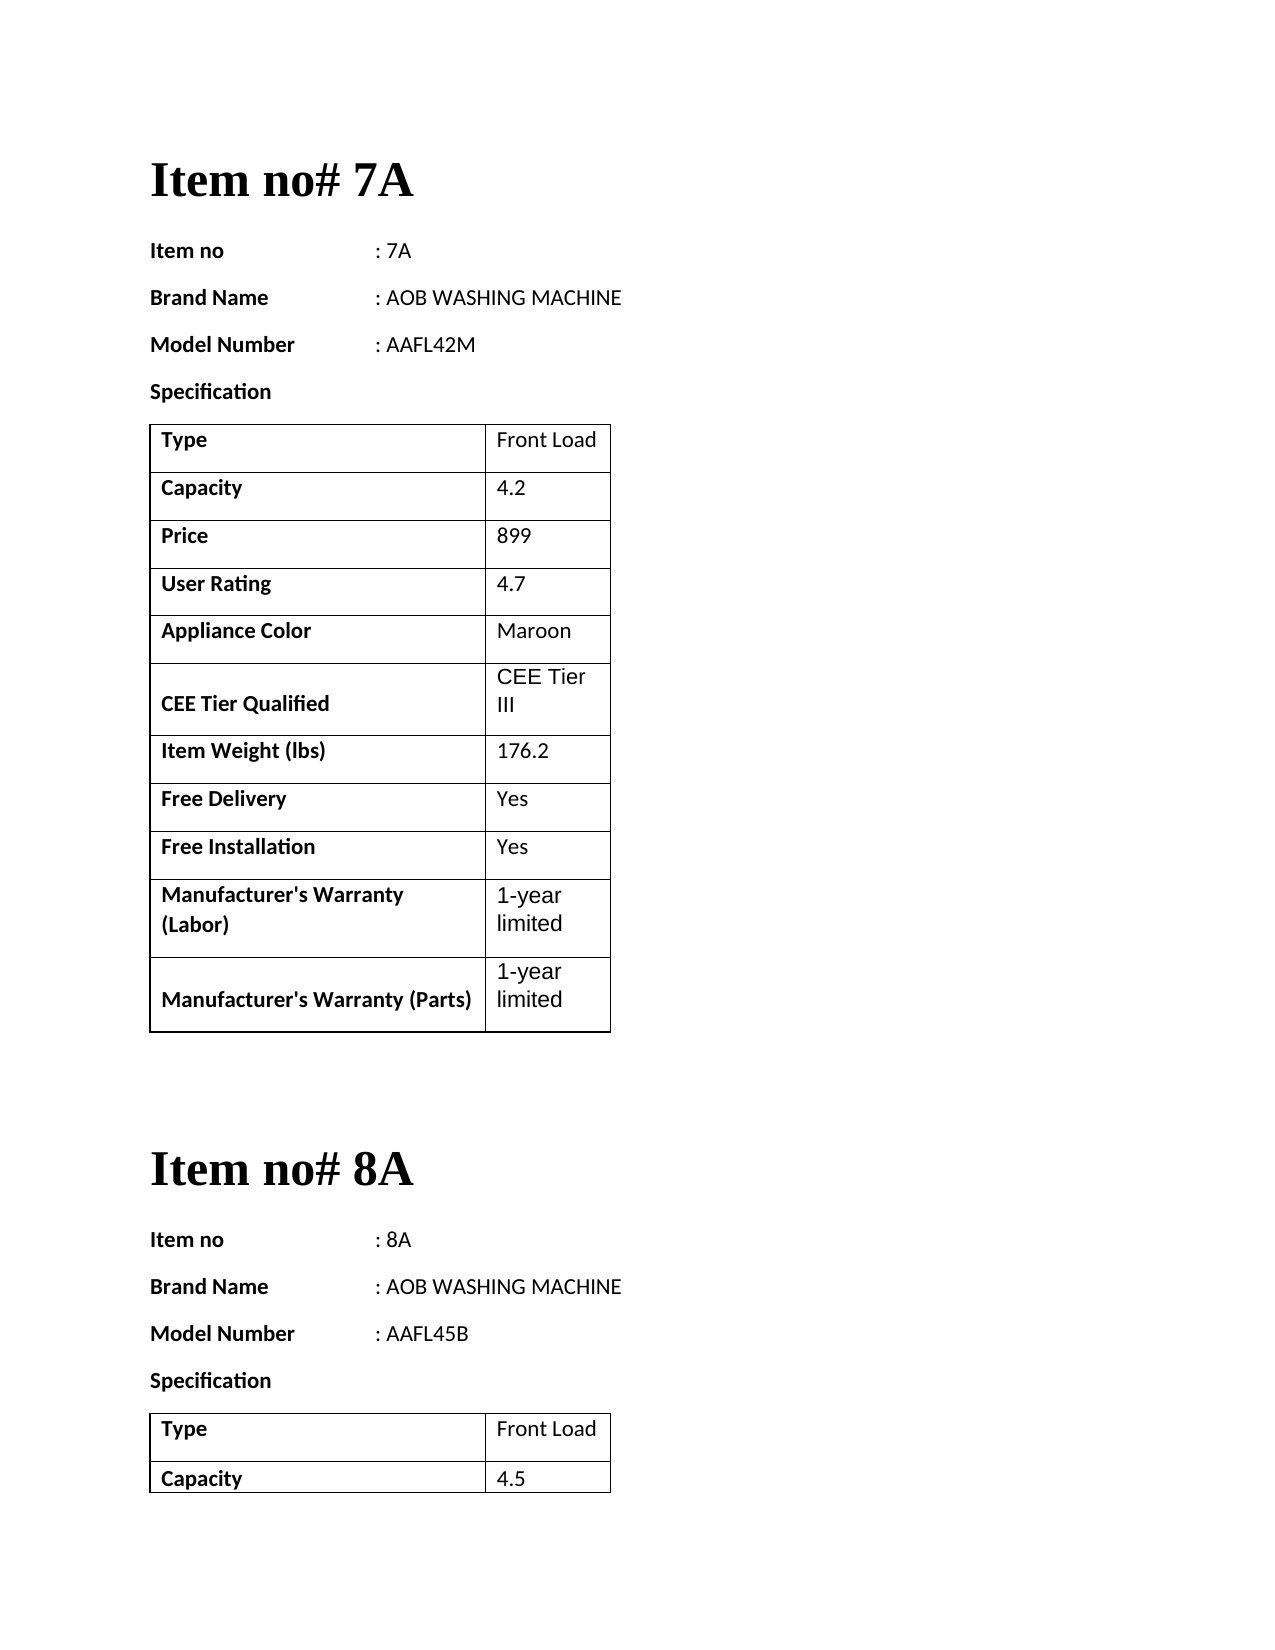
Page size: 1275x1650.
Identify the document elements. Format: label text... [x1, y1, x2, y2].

table_cell 4.2 [486, 473, 610, 520]
table_cell CEE Tier III [486, 664, 610, 735]
text Brand Name : AOB WASHING MACHINE [150, 1272, 1125, 1300]
table_cell 1-year limited [486, 880, 610, 957]
table_cell Price [151, 521, 485, 568]
table_cell 176.2 [486, 736, 610, 783]
table_cell Free Installation [151, 832, 485, 879]
text Brand Name : AOB WASHING MACHINE [150, 283, 1125, 312]
text Model Number : AAFL42M [150, 330, 1125, 358]
table_cell Capacity [151, 473, 485, 520]
table_cell Appliance Color [151, 616, 485, 663]
table_cell Capacity [151, 1462, 485, 1492]
text Item no : 8A [150, 1225, 1125, 1253]
table_cell Free Delivery [151, 784, 485, 831]
subtitle Item no# 7A [150, 150, 1125, 207]
table_cell CEE Tier Qualified [151, 664, 485, 735]
text Specification [150, 377, 1125, 405]
table_cell 1-year limited [486, 958, 610, 1031]
text Item no : 7A [150, 237, 1125, 265]
table_header Type [151, 425, 485, 472]
table_cell Maroon [486, 616, 610, 663]
text Specification [150, 1366, 1125, 1394]
table_cell 4.7 [486, 569, 610, 615]
table_cell 4.5 [486, 1462, 610, 1492]
table_cell 899 [486, 521, 610, 568]
table_cell User Rating [151, 569, 485, 615]
table_cell Item Weight (lbs) [151, 736, 485, 783]
text Model Number : AAFL45B [150, 1319, 1125, 1347]
table_header Type [151, 1414, 485, 1461]
table_cell Yes [486, 784, 610, 831]
table_cell Yes [486, 832, 610, 879]
table_header Front Load [486, 425, 610, 472]
table_cell Manufacturer's Warranty (Labor) [151, 880, 485, 957]
subtitle Item no# 8A [150, 1139, 1125, 1196]
table_cell Manufacturer's Warranty (Parts) [151, 958, 485, 1031]
table_header Front Load [486, 1414, 610, 1461]
